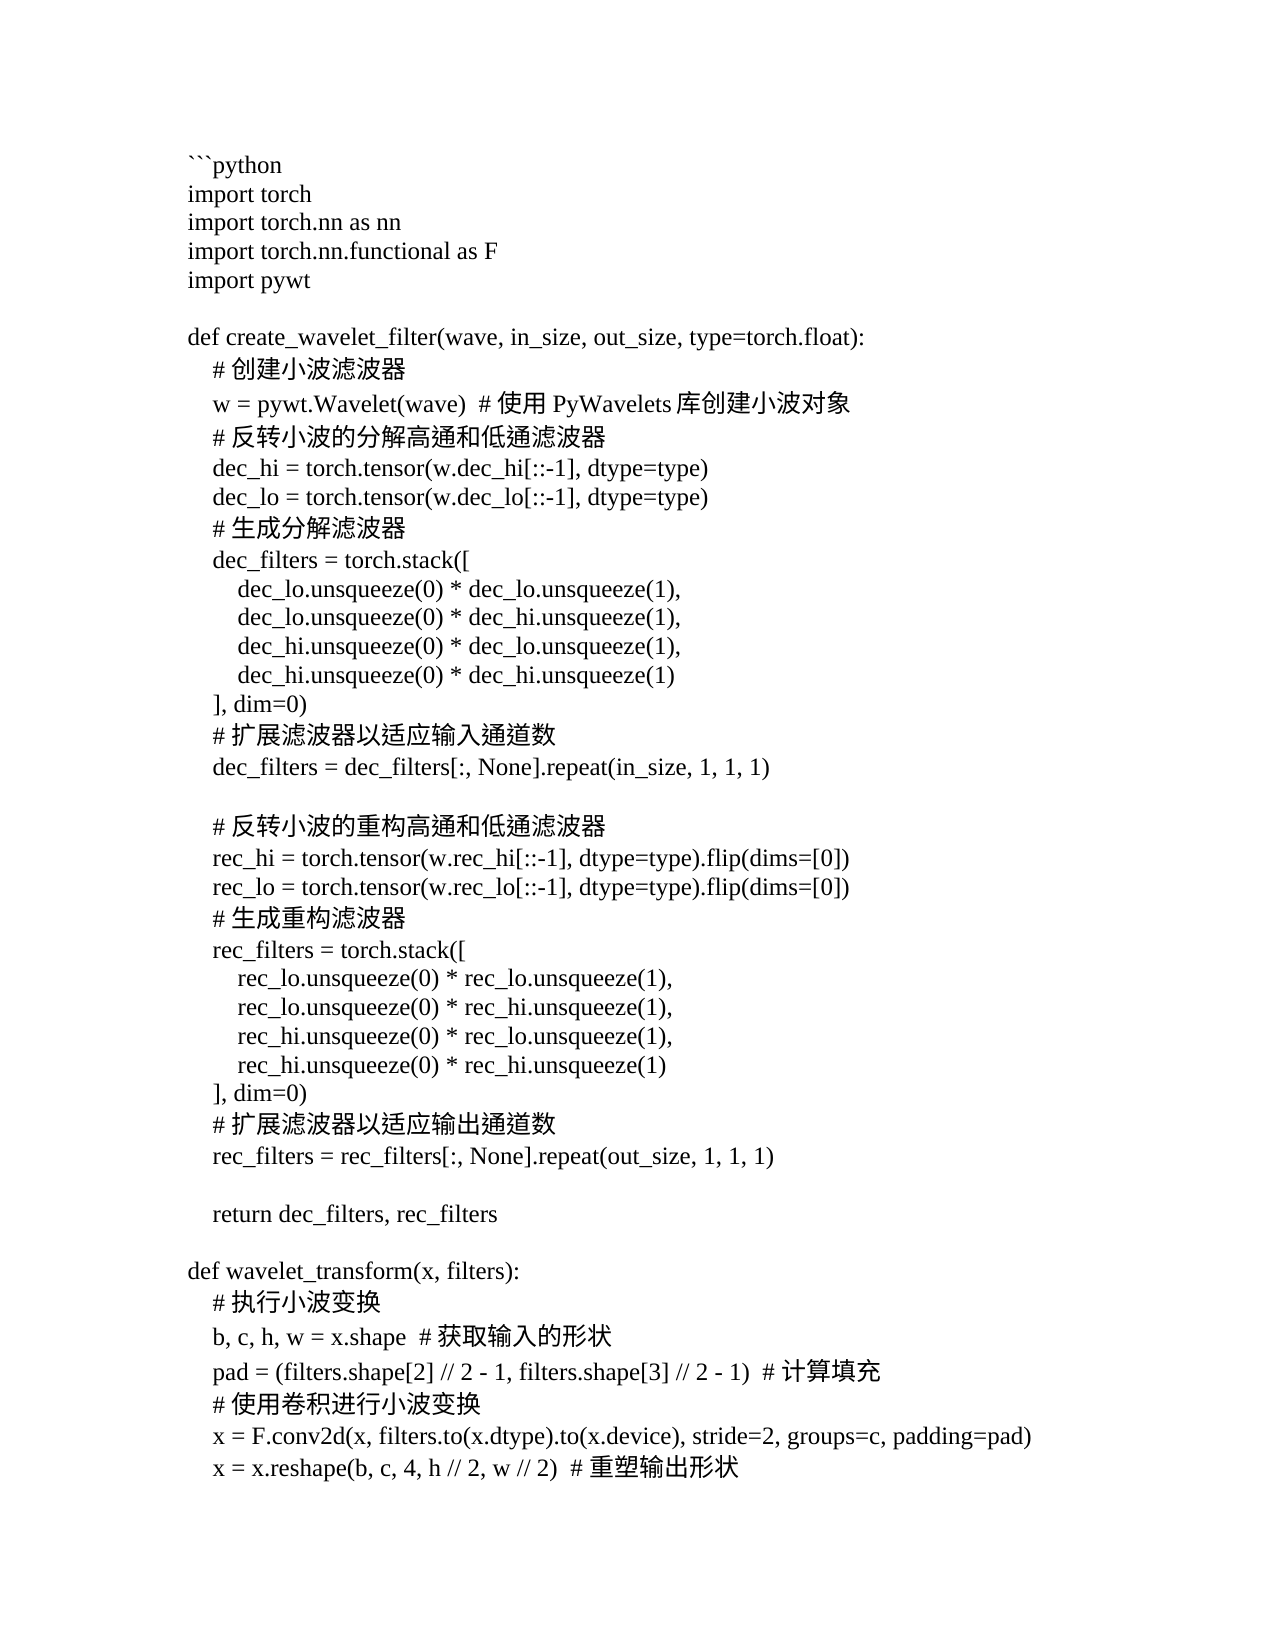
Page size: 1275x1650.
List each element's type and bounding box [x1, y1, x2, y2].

text [187, 150, 1087, 1484]
